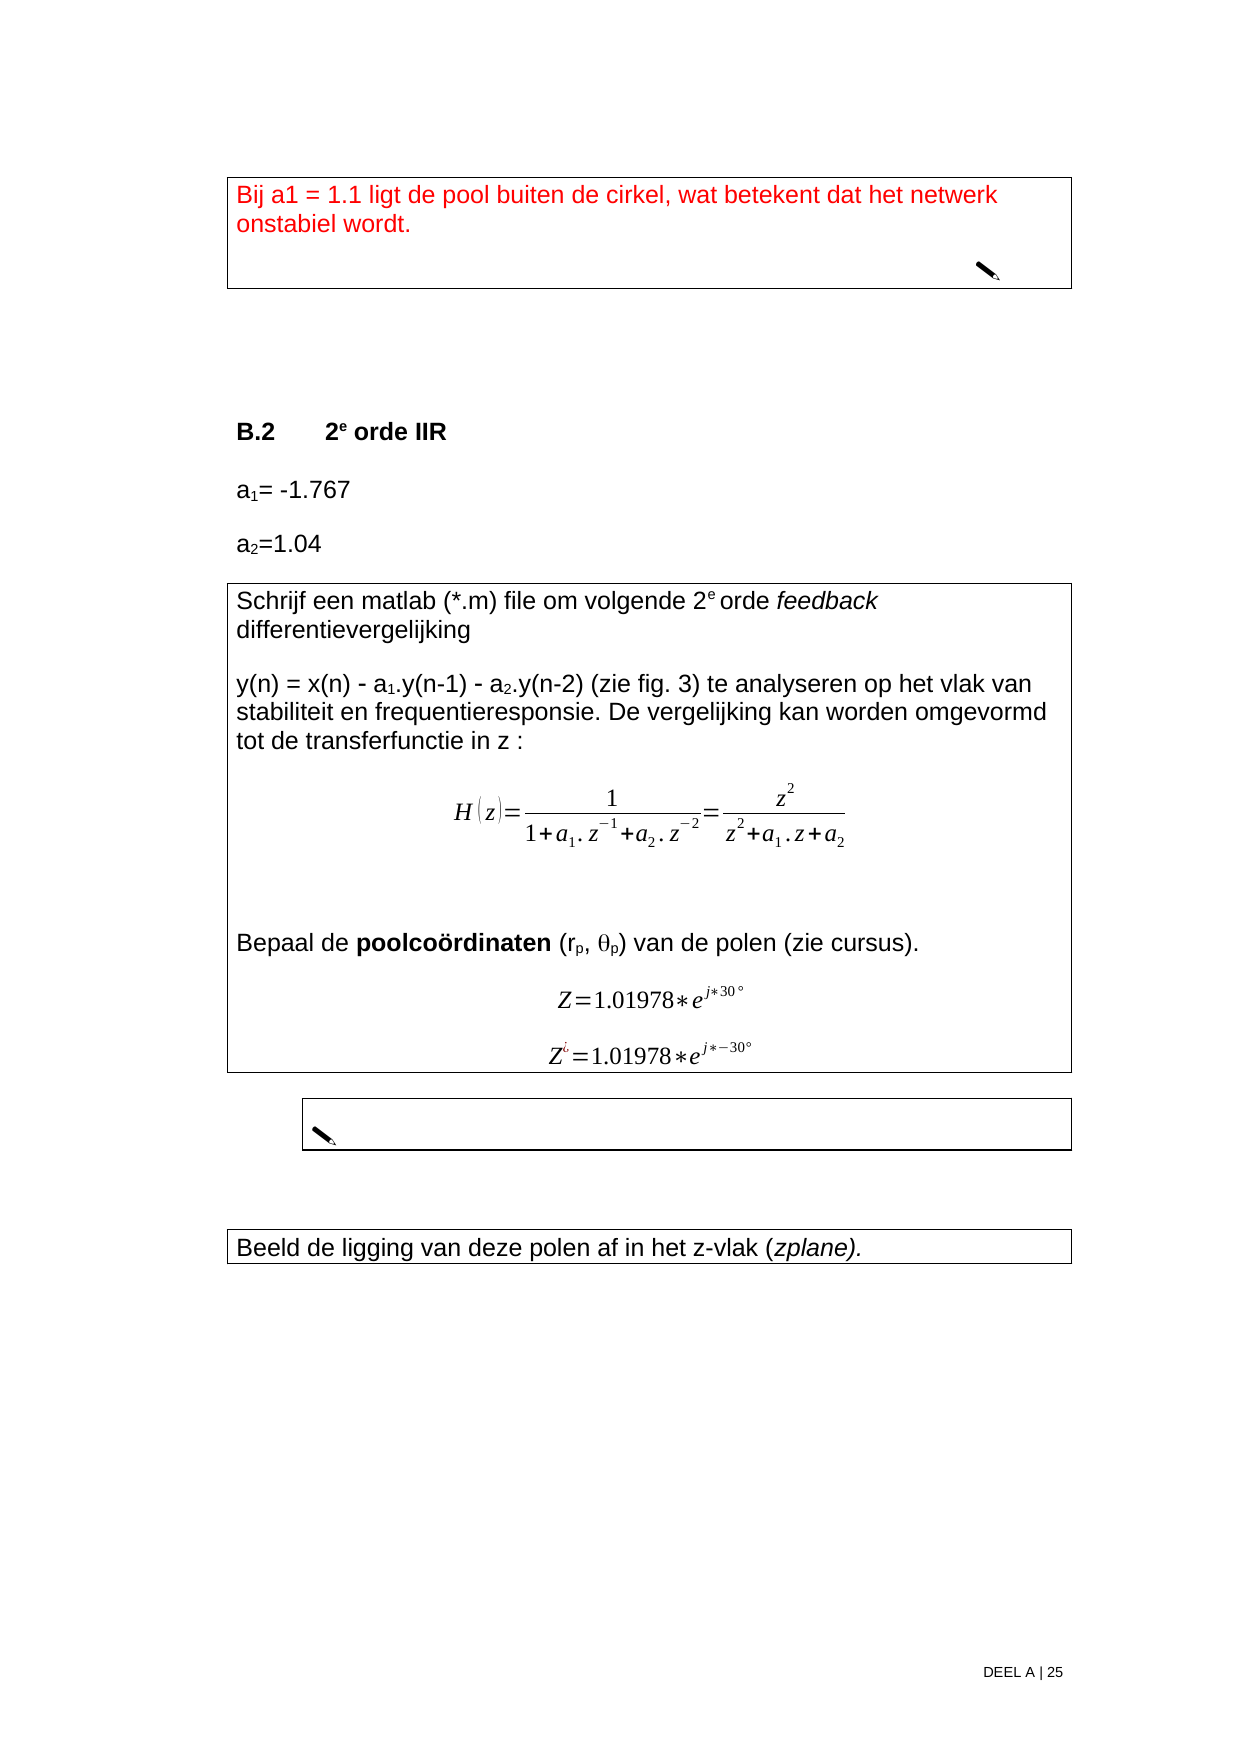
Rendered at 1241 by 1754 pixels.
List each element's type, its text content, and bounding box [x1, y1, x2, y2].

text a1= -1.767 [236, 475, 1063, 504]
text Beeld de ligging van deze polen af in het z-vlak (zplane). [228, 1230, 1071, 1263]
text y(n) = x(n) a1.y(n-1) a2.y(n-2) (zie fig. 3) te analyseren op het vlak van stabiliteit en frequentieresponsie. De vergelijking kan worden omgevormd tot de transferfunctie in z : [228, 665, 1071, 755]
text Bepaal de poolcoördinaten (rp, p) van de polen (zie cursus). [228, 925, 1071, 957]
subtitle 2e orde IIR [236, 417, 1063, 446]
text Bij a1 = 1.1 ligt de pool buiten de cirkel, wat betekent dat het netwerk onstabiel wordt. [228, 178, 1071, 238]
text a2=1.04 [236, 529, 1063, 558]
text Schrijf een matlab (*.m) file om volgende 2e orde feedback differentievergelijking [228, 584, 1071, 643]
